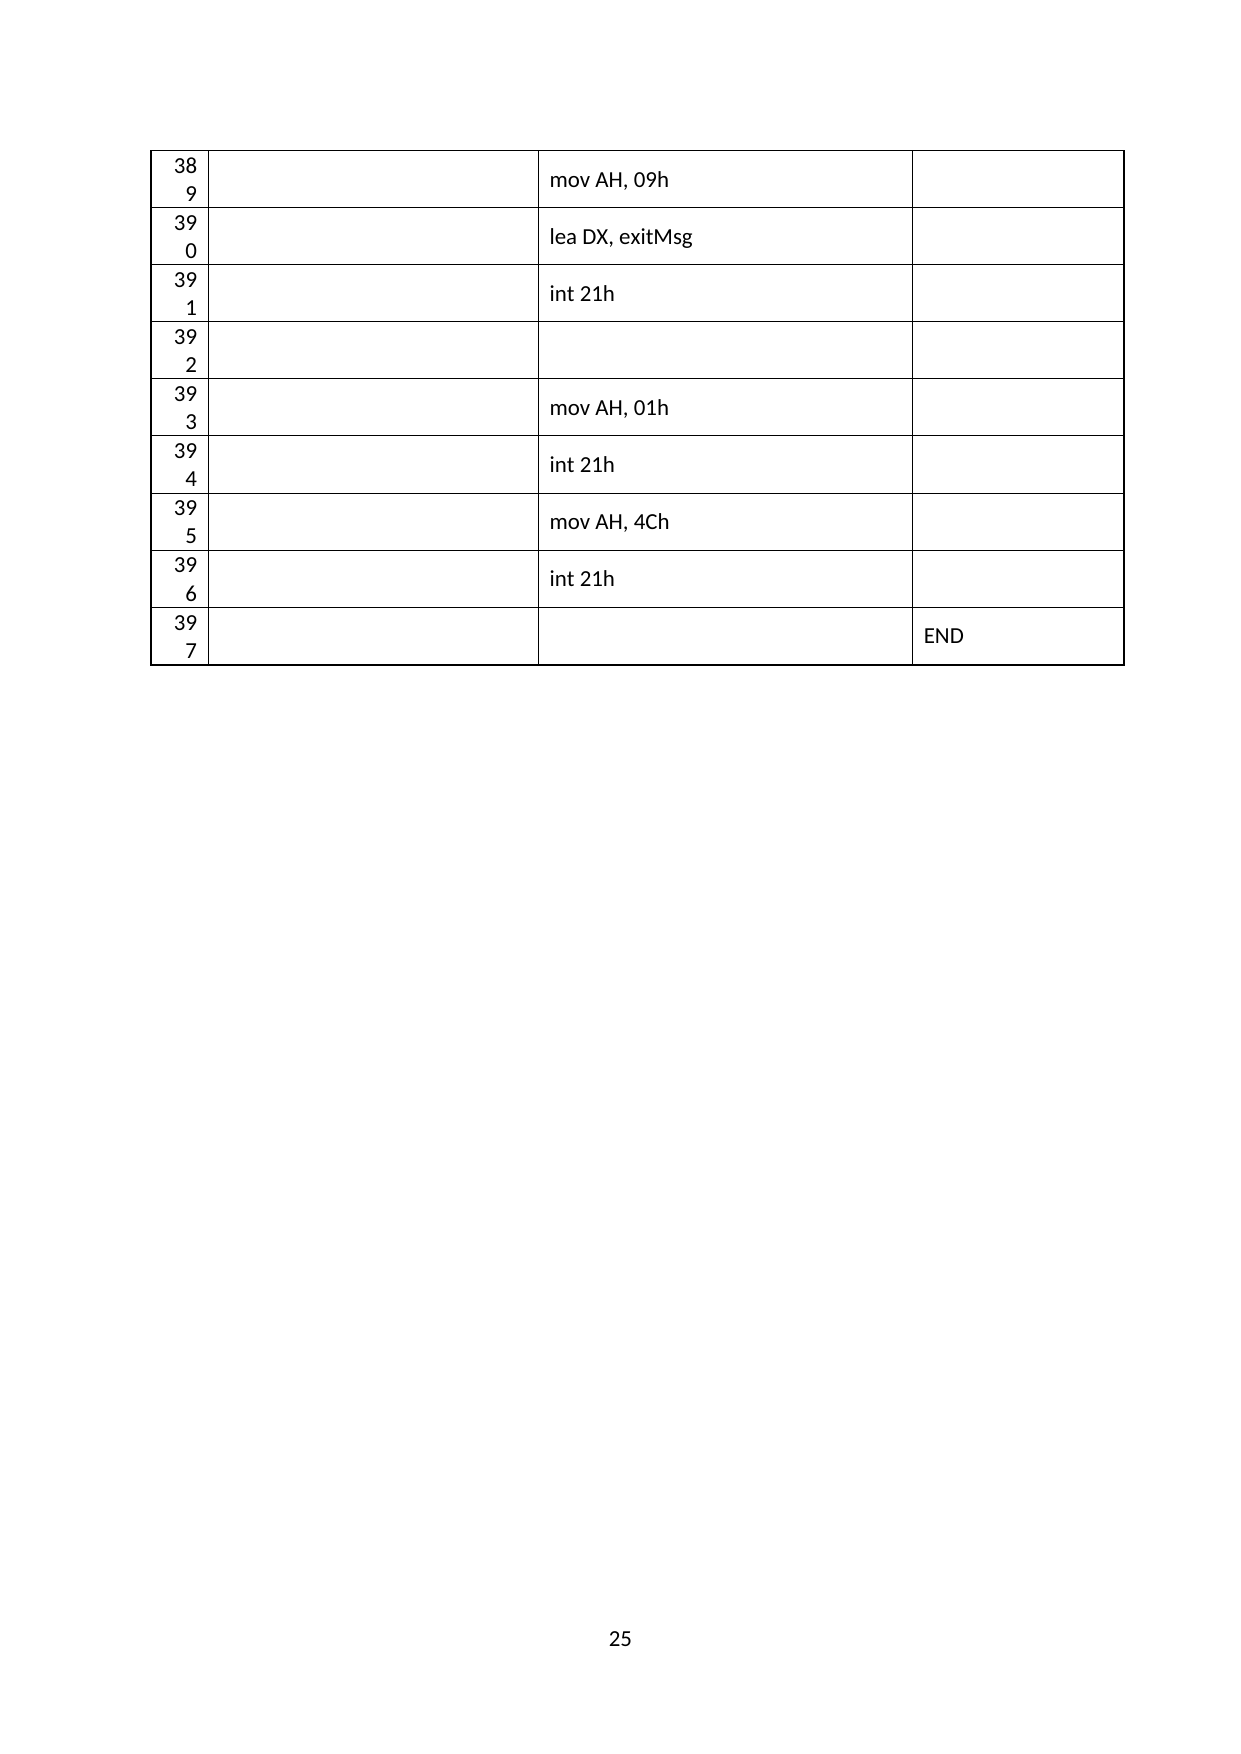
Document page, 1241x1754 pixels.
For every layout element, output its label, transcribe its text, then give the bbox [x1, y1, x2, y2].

table_cell [913, 379, 1123, 435]
table_cell [913, 265, 1123, 321]
table_cell int 21h [539, 551, 912, 607]
table_cell END [913, 608, 1123, 664]
table_cell [539, 322, 912, 378]
table_cell lea DX, exitMsg [539, 208, 912, 264]
table_cell [539, 608, 912, 664]
table_cell [209, 208, 538, 264]
table_cell [209, 322, 538, 378]
table_cell [209, 436, 538, 492]
table_cell 397 [152, 608, 208, 664]
table_cell int 21h [539, 265, 912, 321]
table_cell mov AH, 09h [539, 151, 912, 207]
table_cell [913, 551, 1123, 607]
table_cell [913, 322, 1123, 378]
table_cell [209, 151, 538, 207]
table_cell [913, 208, 1123, 264]
table_cell mov AH, 4Ch [539, 494, 912, 549]
table_cell [209, 379, 538, 435]
table_cell [209, 608, 538, 664]
table_cell [913, 436, 1123, 492]
table_cell [913, 494, 1123, 549]
table_cell 391 [152, 265, 208, 321]
table_cell int 21h [539, 436, 912, 492]
table_cell 390 [152, 208, 208, 264]
table_cell [209, 494, 538, 549]
table_cell 393 [152, 379, 208, 435]
table_cell 395 [152, 494, 208, 549]
table_cell [209, 265, 538, 321]
table_cell 389 [152, 151, 208, 207]
table_cell 392 [152, 322, 208, 378]
table_cell mov AH, 01h [539, 379, 912, 435]
table_cell 394 [152, 436, 208, 492]
table_cell [913, 151, 1123, 207]
table_cell 396 [152, 551, 208, 607]
table_cell [209, 551, 538, 607]
